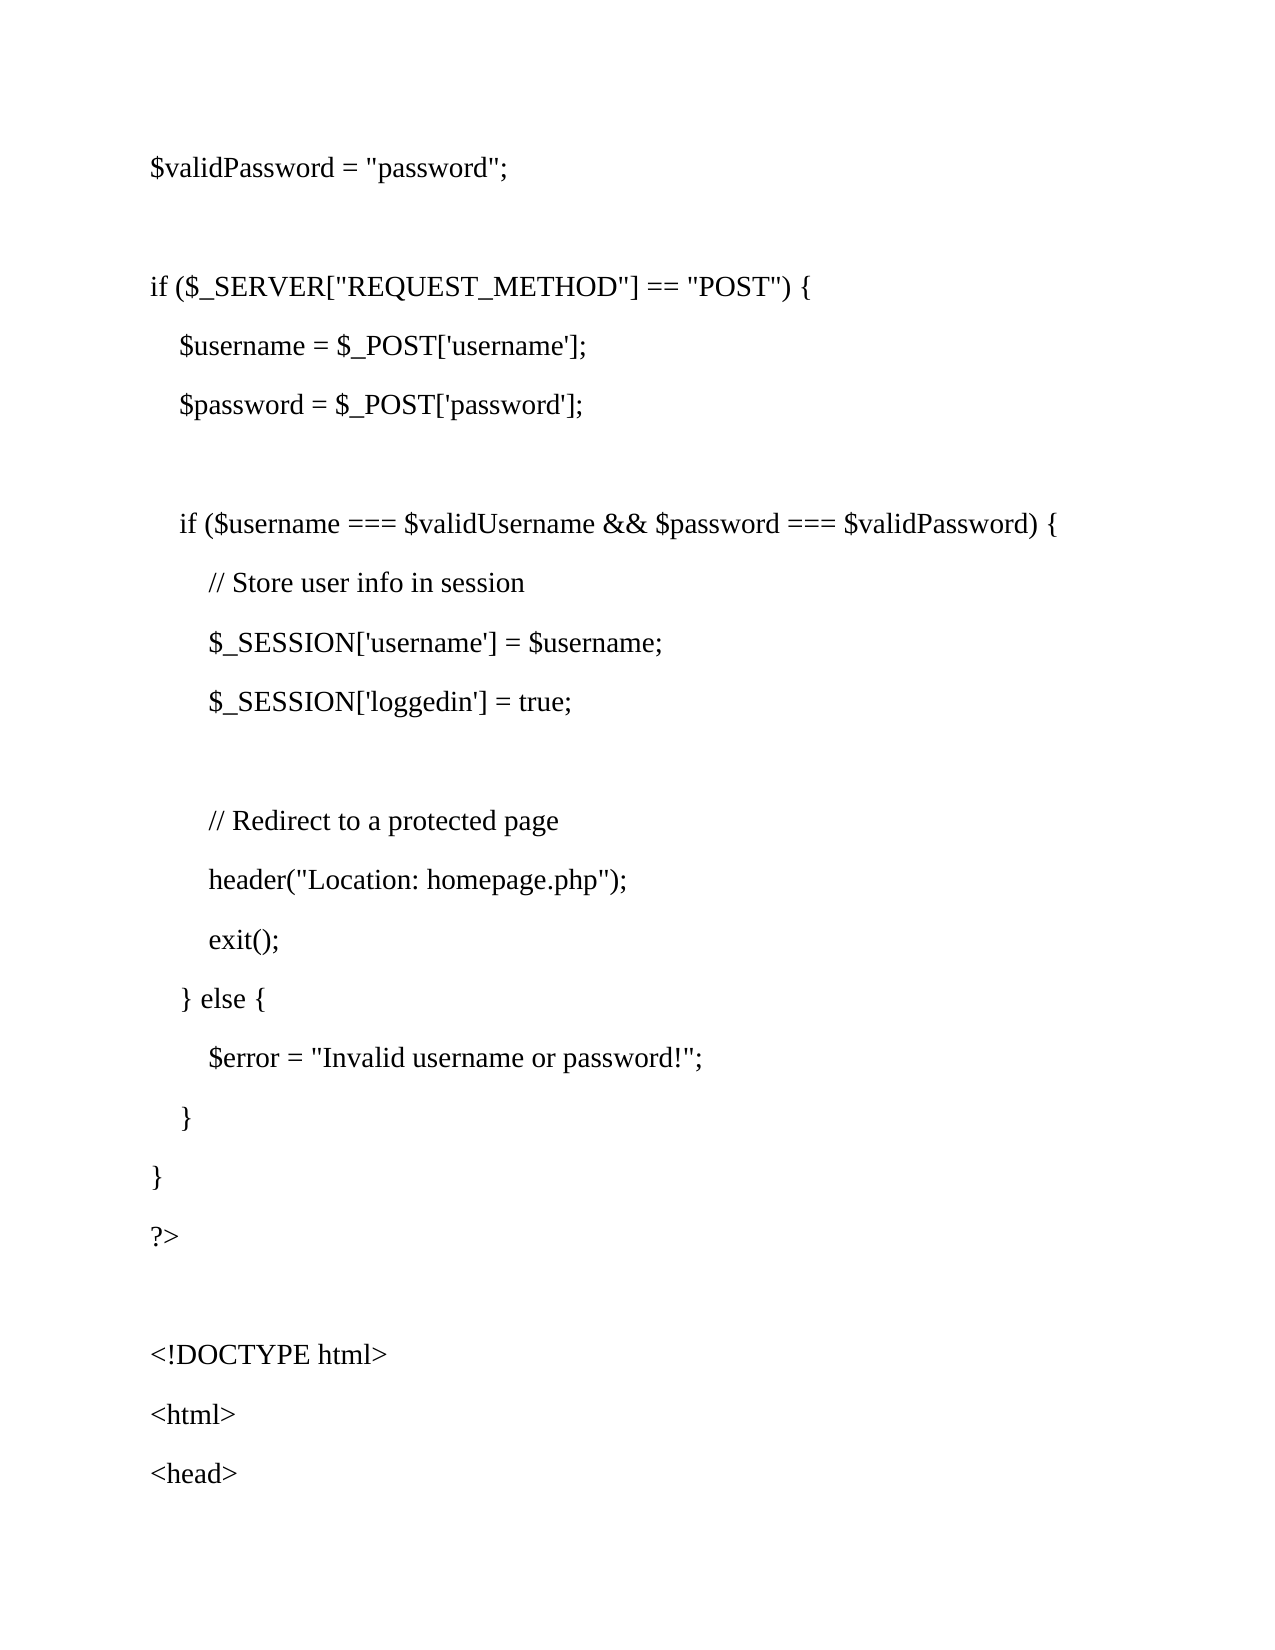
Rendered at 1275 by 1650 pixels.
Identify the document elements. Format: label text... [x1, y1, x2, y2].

text ?> [150, 1219, 1125, 1252]
text if ($username === $validUsername && $password === $validPassword) { [150, 506, 1125, 540]
text $username = $_POST['username']; [150, 328, 1125, 362]
text <!DOCTYPE html> [150, 1337, 1125, 1371]
text <head> [150, 1456, 1125, 1490]
text if ($_SERVER["REQUEST_METHOD"] == "POST") { [150, 269, 1125, 302]
text <html> [150, 1397, 1125, 1430]
text header("Location: homepage.php"); [150, 862, 1125, 896]
text $validPassword = "password"; [150, 150, 1125, 183]
text } [150, 1159, 1125, 1193]
text $_SESSION['username'] = $username; [150, 625, 1125, 658]
text // Redirect to a protected page [150, 803, 1125, 837]
text } else { [150, 981, 1125, 1015]
text exit(); [150, 922, 1125, 955]
text $error = "Invalid username or password!"; [150, 1041, 1125, 1074]
text // Store user info in session [150, 566, 1125, 599]
text } [150, 1100, 1125, 1133]
text $_SESSION['loggedin'] = true; [150, 684, 1125, 718]
text $password = $_POST['password']; [150, 387, 1125, 421]
